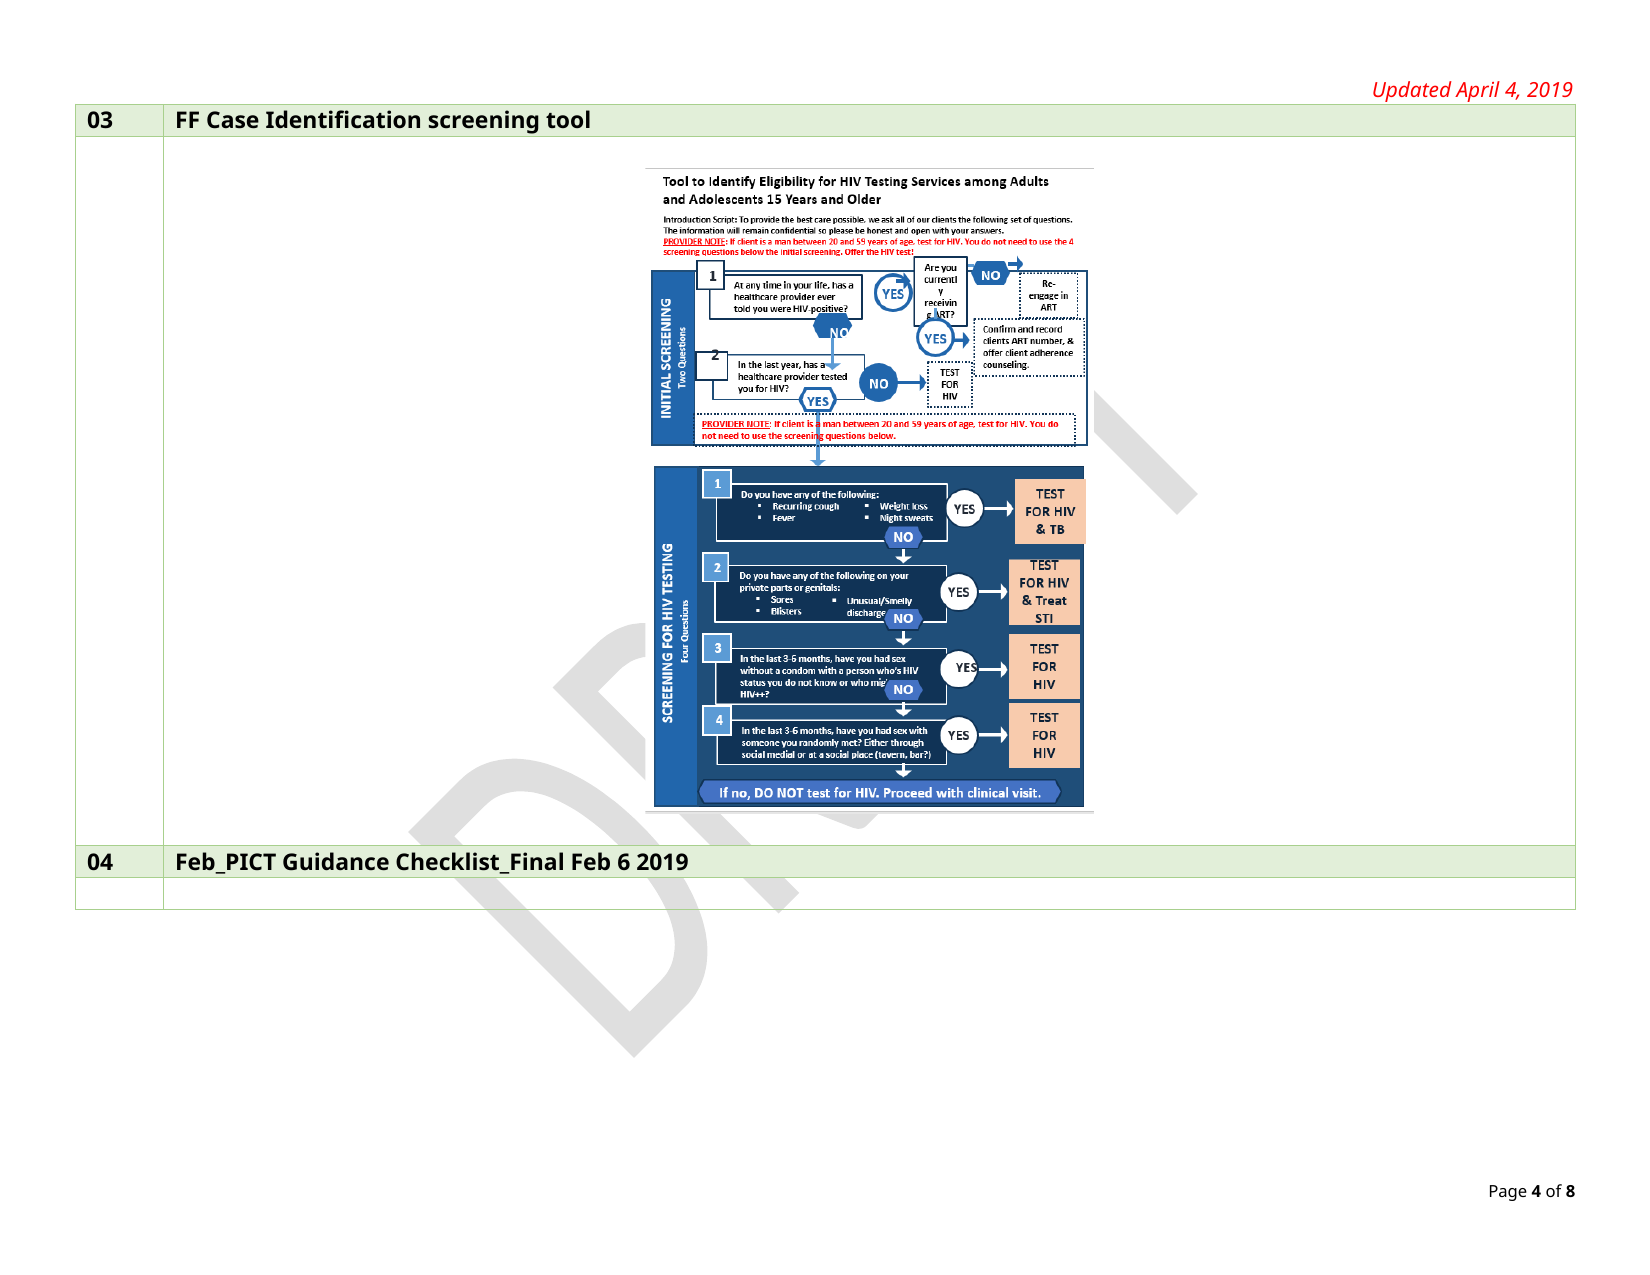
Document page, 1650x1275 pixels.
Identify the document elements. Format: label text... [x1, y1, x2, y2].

table_cell [76, 878, 163, 909]
picture [645, 168, 1094, 814]
table_cell Feb_PICT Guidance Checklist_Final Feb 6 2019 [164, 846, 1575, 877]
table_cell [164, 878, 1575, 909]
table_cell 03 [76, 105, 163, 136]
table_cell FF Case Identification screening tool [164, 105, 1575, 136]
table_cell 04 [76, 846, 163, 877]
table_cell [76, 137, 163, 845]
table_cell [164, 137, 1575, 845]
